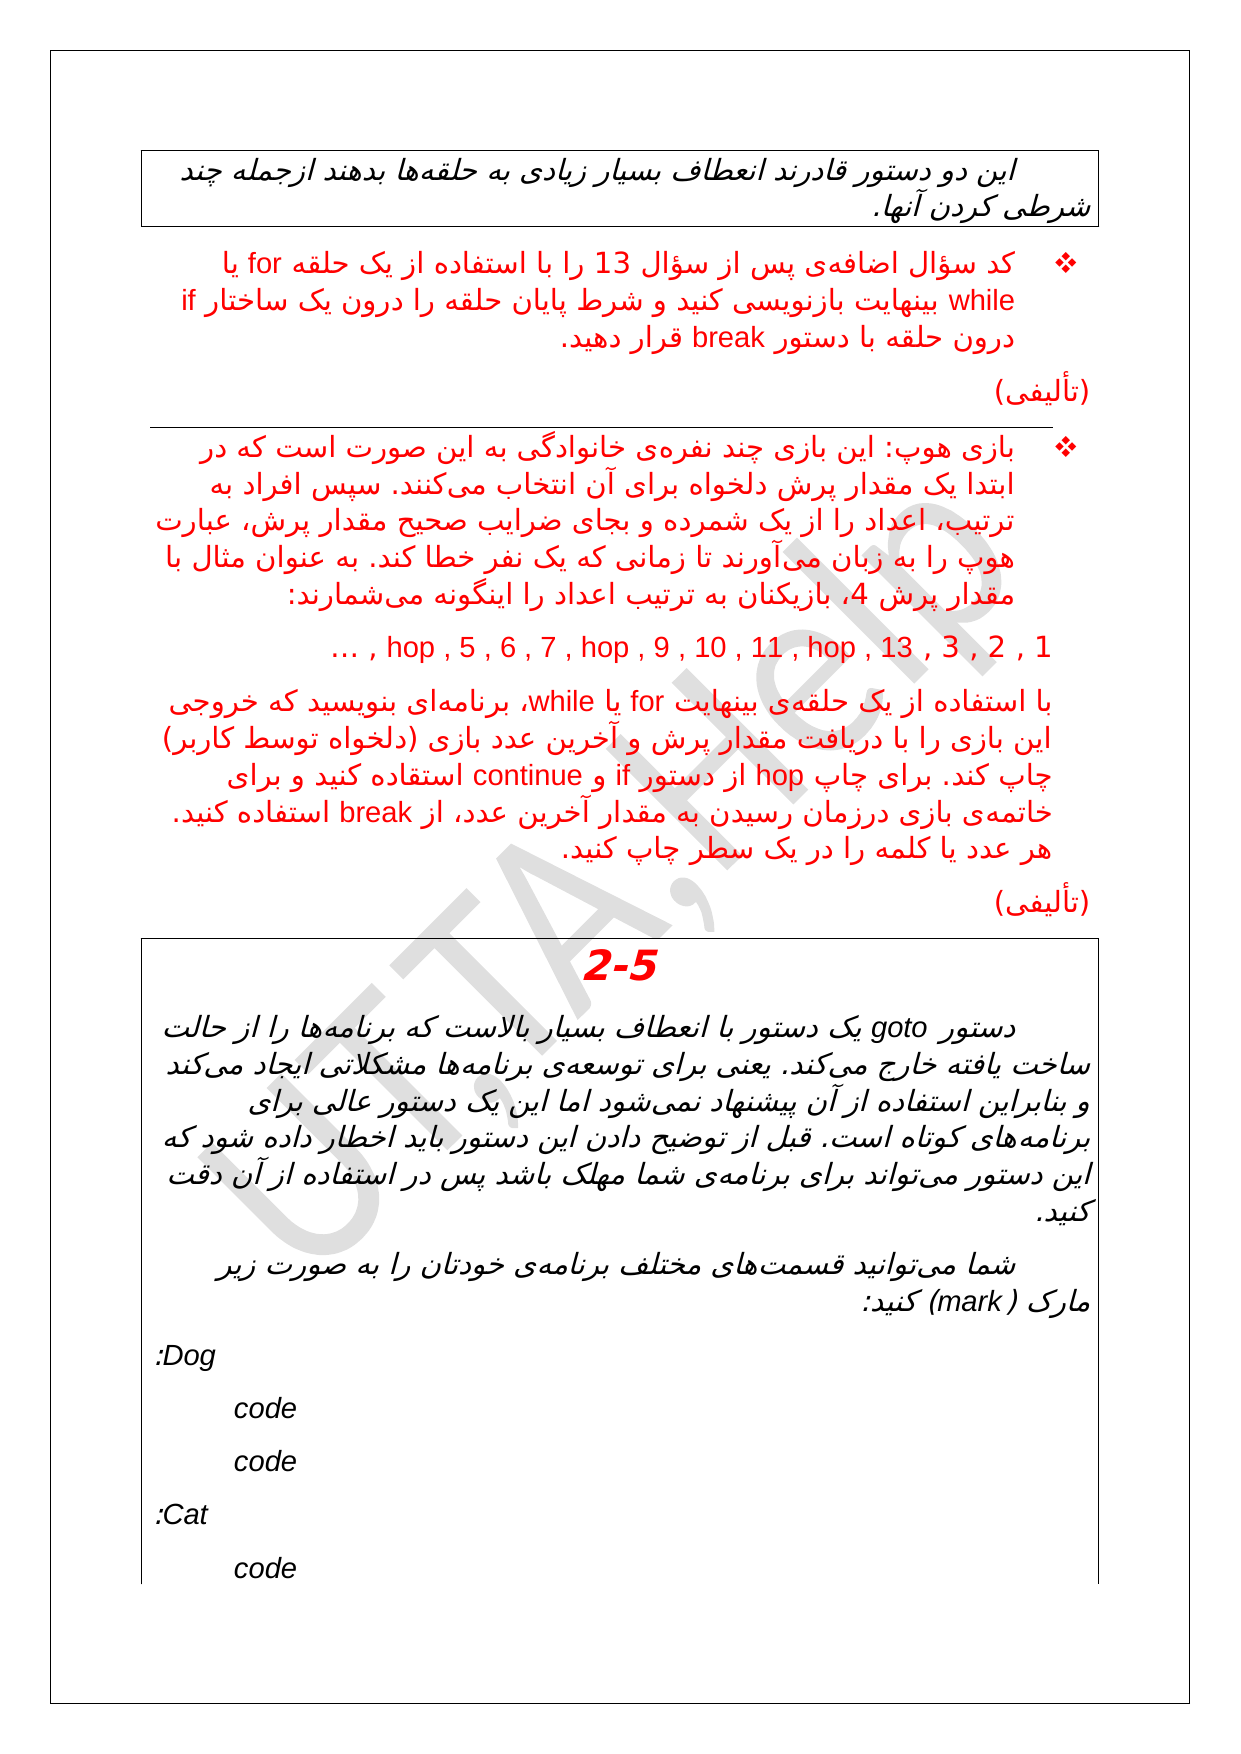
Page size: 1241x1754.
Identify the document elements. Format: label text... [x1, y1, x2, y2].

text دستور goto یک دستور با انعطاف بسیار بالاست که برنامه‌ها را از حالت ساخت یافته خارج می‌کند. یعنی برای توسعه‌ی برنامه‌ها مشکلاتی ایجاد می‌کند و بنابراین استفاده از آن پیشنهاد نمی‌شود اما این یک دستور عالی برای برنامه‌های کوتاه است. قبل از توضیح دادن این دستور باید اخطار داده شود که این دستور می‌تواند برای برنامه‌ی شما مهلک باشد پس در استفاده از آن دقت کنید. [142, 1007, 1098, 1228]
list کد سؤال اضافه‌ی پس از سؤال 13 را با استفاده از یک حلقه for یا while بینهایت بازنویسی کنید و شرط پایان حلقه را درون یک ساختار if درون حلقه با دستور break قرار دهید. [150, 246, 1053, 354]
text (تألیفی) [150, 885, 1090, 919]
text Cat: [142, 1494, 1098, 1531]
list بازی هوپ: این بازی چند نفره‌ی خانوادگی به این صورت است که در ابتدا یک مقدار پرش دلخواه برای آن انتخاب می‌کنند. سپس افراد به ترتیب، اعداد را از یک شمرده و بجای ضرایب صحیح مقدار پرش، عبارت هوپ را به زبان می‌آورند تا زمانی که یک نفر خطا کند. به عنوان مثال با مقدار پرش 4، بازیکنان به ترتیب اعداد را اینگونه می‌شمارند: [150, 428, 1053, 611]
text با استفاده از یک حلقه‌ی بینهایت for یا while، برنامه‌ای بنویسید که خروجی این بازی را با دریافت مقدار پرش و آخرین عدد بازی (دلخواه توسط کاربر) چاپ کند. برای چاپ hop از دستور if و continue استقاده کنید و برای خاتمه‌ی بازی درزمان رسیدن به مقدار آخرین عدد، از break استفاده کنید. هر عدد یا کلمه را در یک سطر چاپ کنید. [150, 681, 1053, 866]
text Dog: [142, 1334, 1098, 1372]
text شما می‌توانید قسمت‌های مختلف برنامه‌ی خودتان را به صورت زیر مارک (mark) کنید: [142, 1244, 1098, 1318]
text 2-5 [142, 939, 1098, 990]
text (تألیفی) [150, 374, 1090, 408]
text این دو دستور قادرند انعطاف بسیار زیادی به حلقه‌ها بدهند ازجمله چند شرطی کردن آنها. [142, 151, 1098, 226]
text code [142, 1548, 1098, 1584]
text code [142, 1441, 1098, 1478]
text code [142, 1388, 1098, 1425]
text 1 , 2 , 3 , hop , 5 , 6 , 7 , hop , 9 , 10 , 11 , hop , 13 , … [150, 627, 1053, 664]
